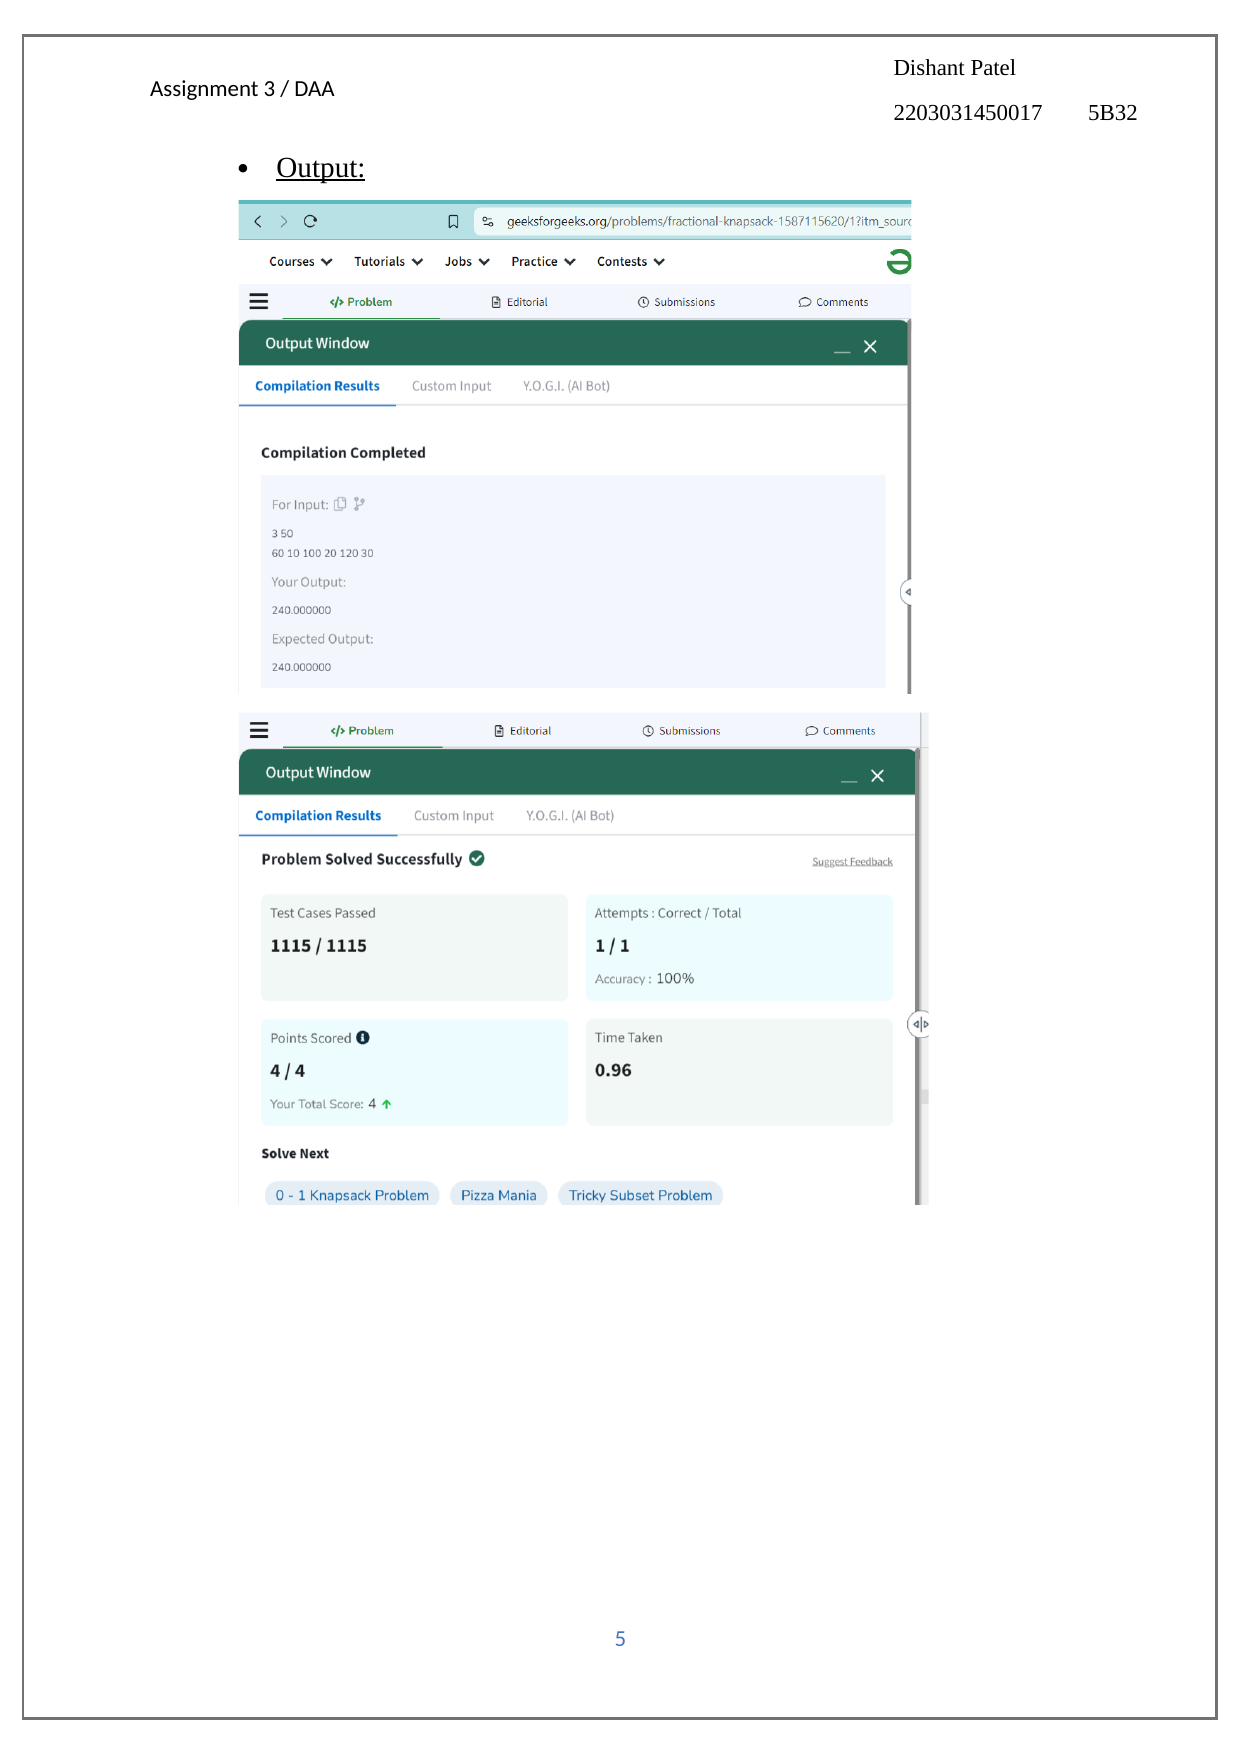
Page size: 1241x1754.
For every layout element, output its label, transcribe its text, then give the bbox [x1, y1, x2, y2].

picture [238, 710, 929, 1205]
picture [238, 200, 912, 694]
list Output: [239, 150, 1090, 183]
